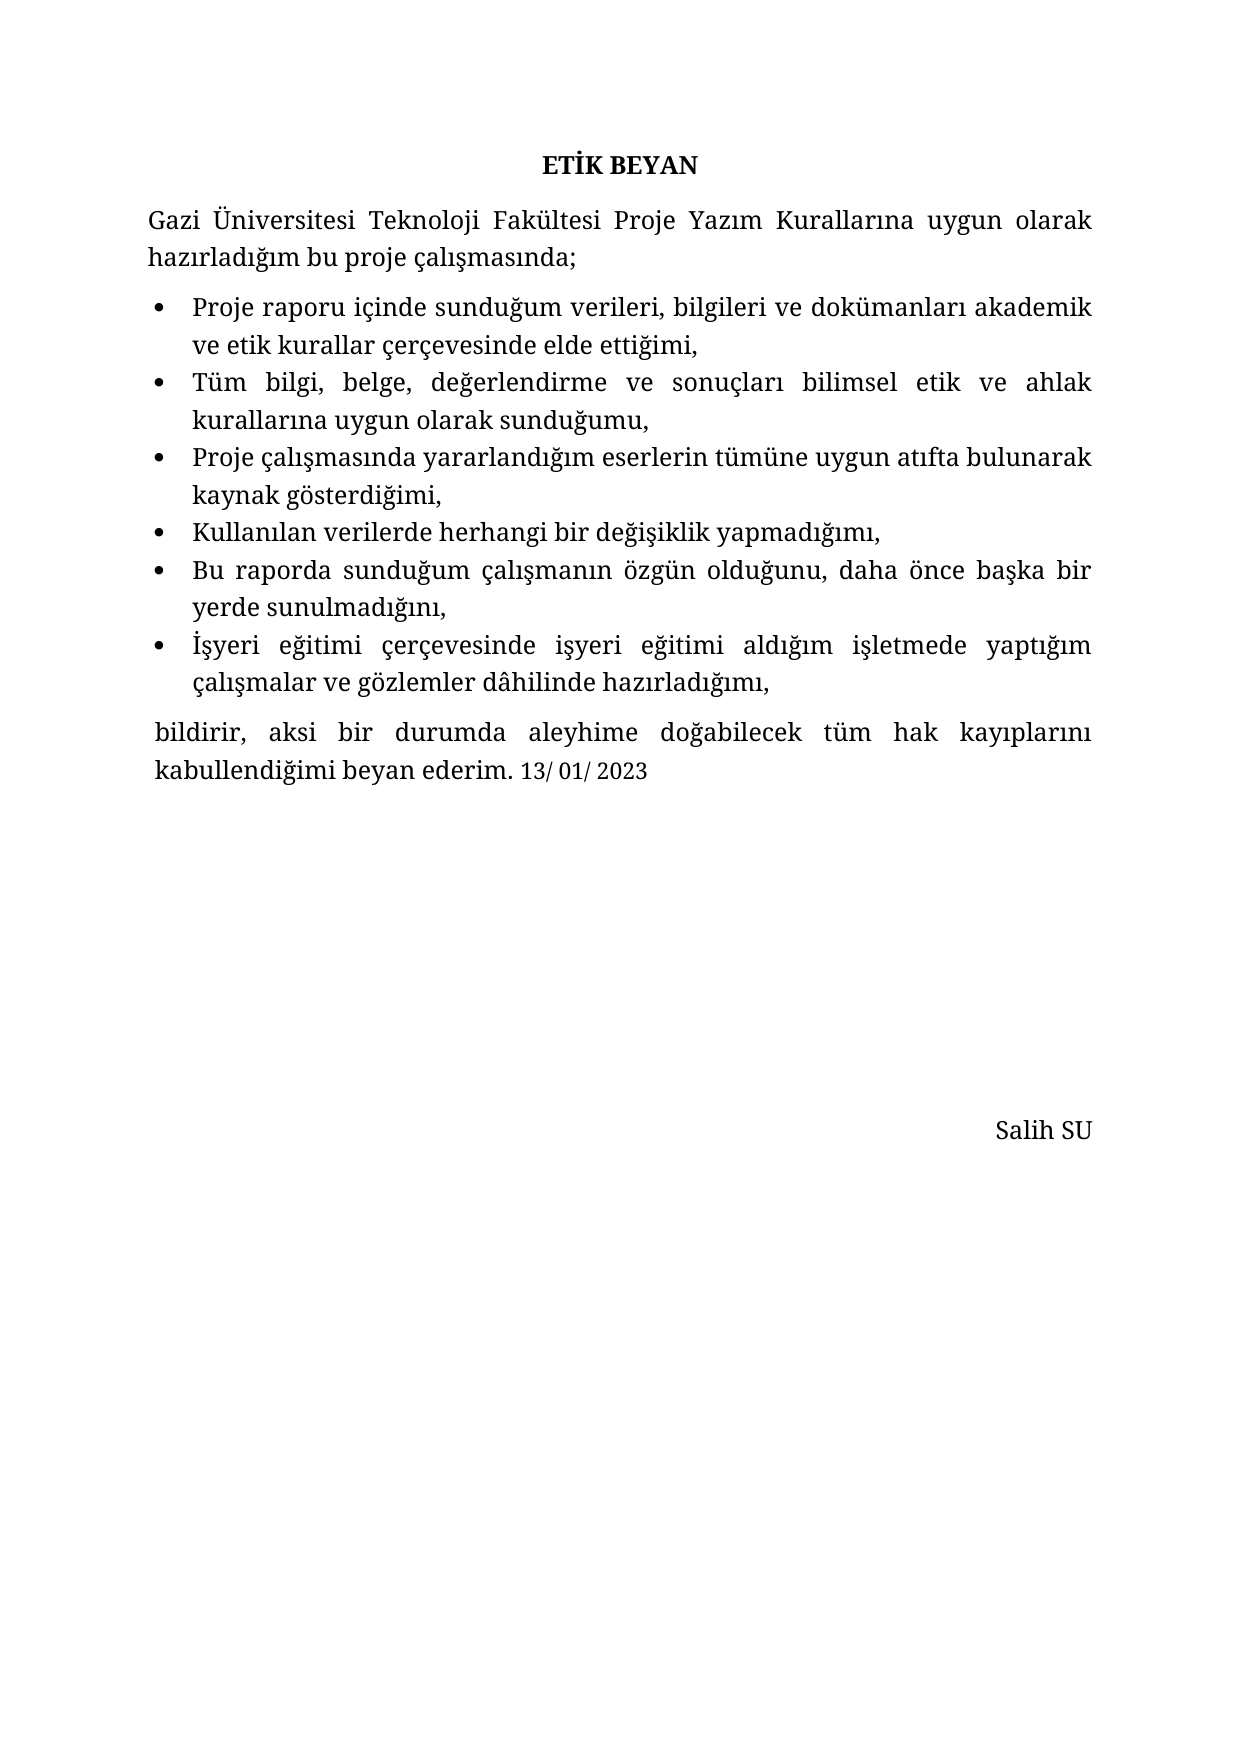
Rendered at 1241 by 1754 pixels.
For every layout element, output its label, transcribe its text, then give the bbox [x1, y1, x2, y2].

text bildirir, aksi bir durumda aleyhime doğabilecek tüm hak kayıplarını kabullendiğimi beyan ederim. 13/ 01/ 2023 [154, 712, 1093, 787]
text Salih SU [295, 1113, 1093, 1147]
text ETİK BEYAN [148, 148, 1093, 182]
list Proje raporu içinde sunduğum verileri, bilgileri ve dokümanları akademik ve etik kurallar çerçevesinde elde ettiğimi, [154, 287, 1093, 362]
list Kullanılan verilerde herhangi bir değişiklik yapmadığımı, [154, 512, 1093, 549]
list İşyeri eğitimi çerçevesinde işyeri eğitimi aldığım işletmede yaptığım çalışmalar ve gözlemler dâhilinde hazırladığımı, [154, 624, 1093, 699]
list Proje çalışmasında yararlandığım eserlerin tümüne uygun atıfta bulunarak kaynak gösterdiğimi, [154, 437, 1093, 512]
list Tüm bilgi, belge, değerlendirme ve sonuçları bilimsel etik ve ahlak kurallarına uygun olarak sunduğumu, [154, 362, 1093, 437]
list Bu raporda sunduğum çalışmanın özgün olduğunu, daha önce başka bir yerde sunulmadığını, [154, 549, 1093, 624]
text Gazi Üniversitesi Teknoloji Fakültesi Proje Yazım Kurallarına uygun olarak hazırladığım bu proje çalışmasında; [148, 199, 1093, 274]
